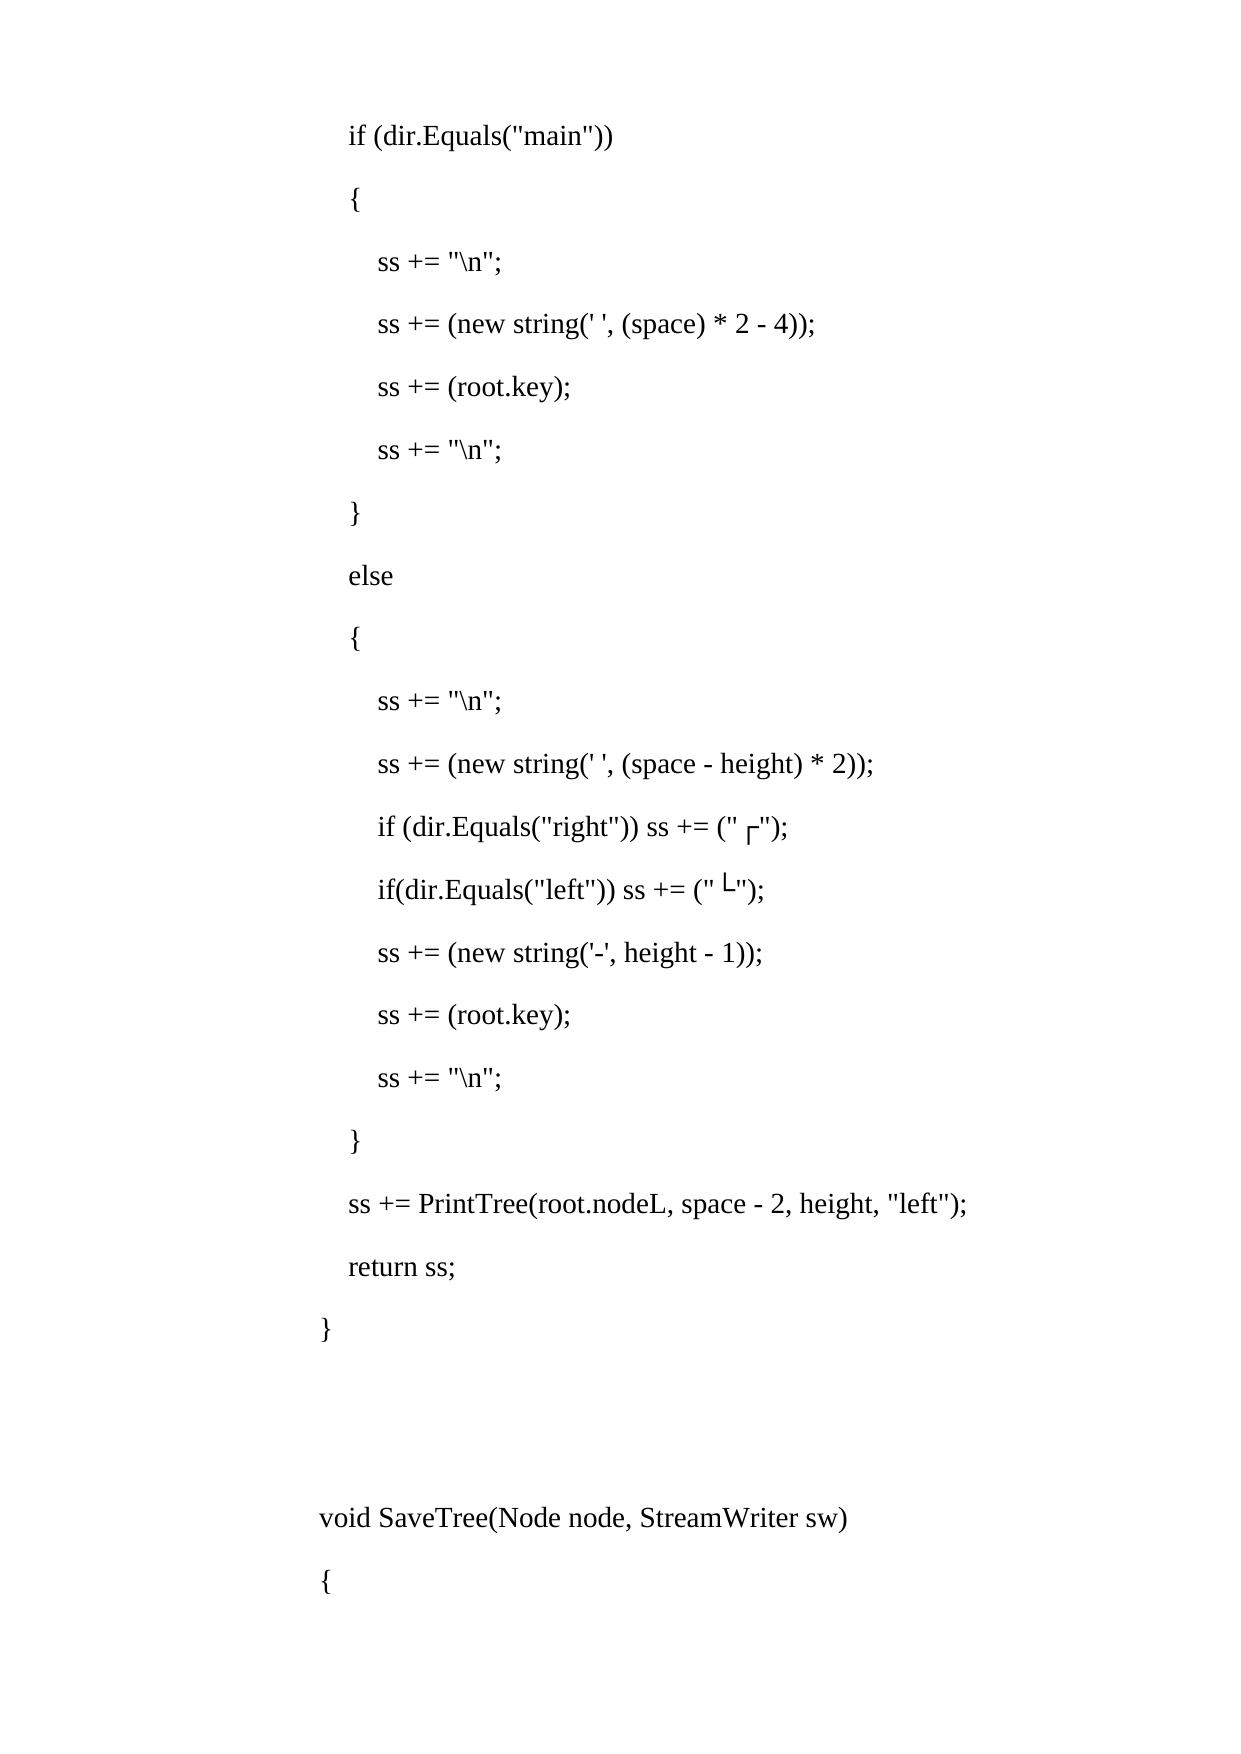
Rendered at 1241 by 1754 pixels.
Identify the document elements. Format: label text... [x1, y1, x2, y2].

subtitle ss += (root.key); [290, 369, 1152, 403]
subtitle ss += (new string(' ', (space) * 2 - 4)); [290, 307, 1152, 340]
subtitle } [290, 1312, 1152, 1345]
subtitle ss += "\n"; [290, 432, 1152, 466]
subtitle ss += (new string(' ', (space - height) * 2)); [290, 746, 1152, 780]
subtitle if(dir.Equals("left")) ss += ("└"); [290, 872, 1152, 905]
subtitle ss += "\n"; [290, 683, 1152, 717]
subtitle if (dir.Equals("right")) ss += ("┌"); [290, 809, 1152, 843]
subtitle } [290, 1123, 1152, 1157]
subtitle { [290, 181, 1152, 214]
subtitle return ss; [290, 1249, 1152, 1282]
subtitle ss += (root.key); [290, 997, 1152, 1031]
subtitle { [290, 621, 1152, 654]
subtitle void SaveTree(Node node, StreamWriter sw) [290, 1500, 1152, 1533]
subtitle if (dir.Equals("main")) [290, 118, 1152, 152]
subtitle } [290, 495, 1152, 528]
subtitle ss += "\n"; [290, 244, 1152, 277]
subtitle { [290, 1563, 1152, 1596]
subtitle ss += PrintTree(root.nodeL, space - 2, height, "left"); [290, 1186, 1152, 1219]
subtitle ss += "\n"; [290, 1060, 1152, 1094]
subtitle else [290, 558, 1152, 591]
subtitle ss += (new string('-', height - 1)); [290, 935, 1152, 968]
